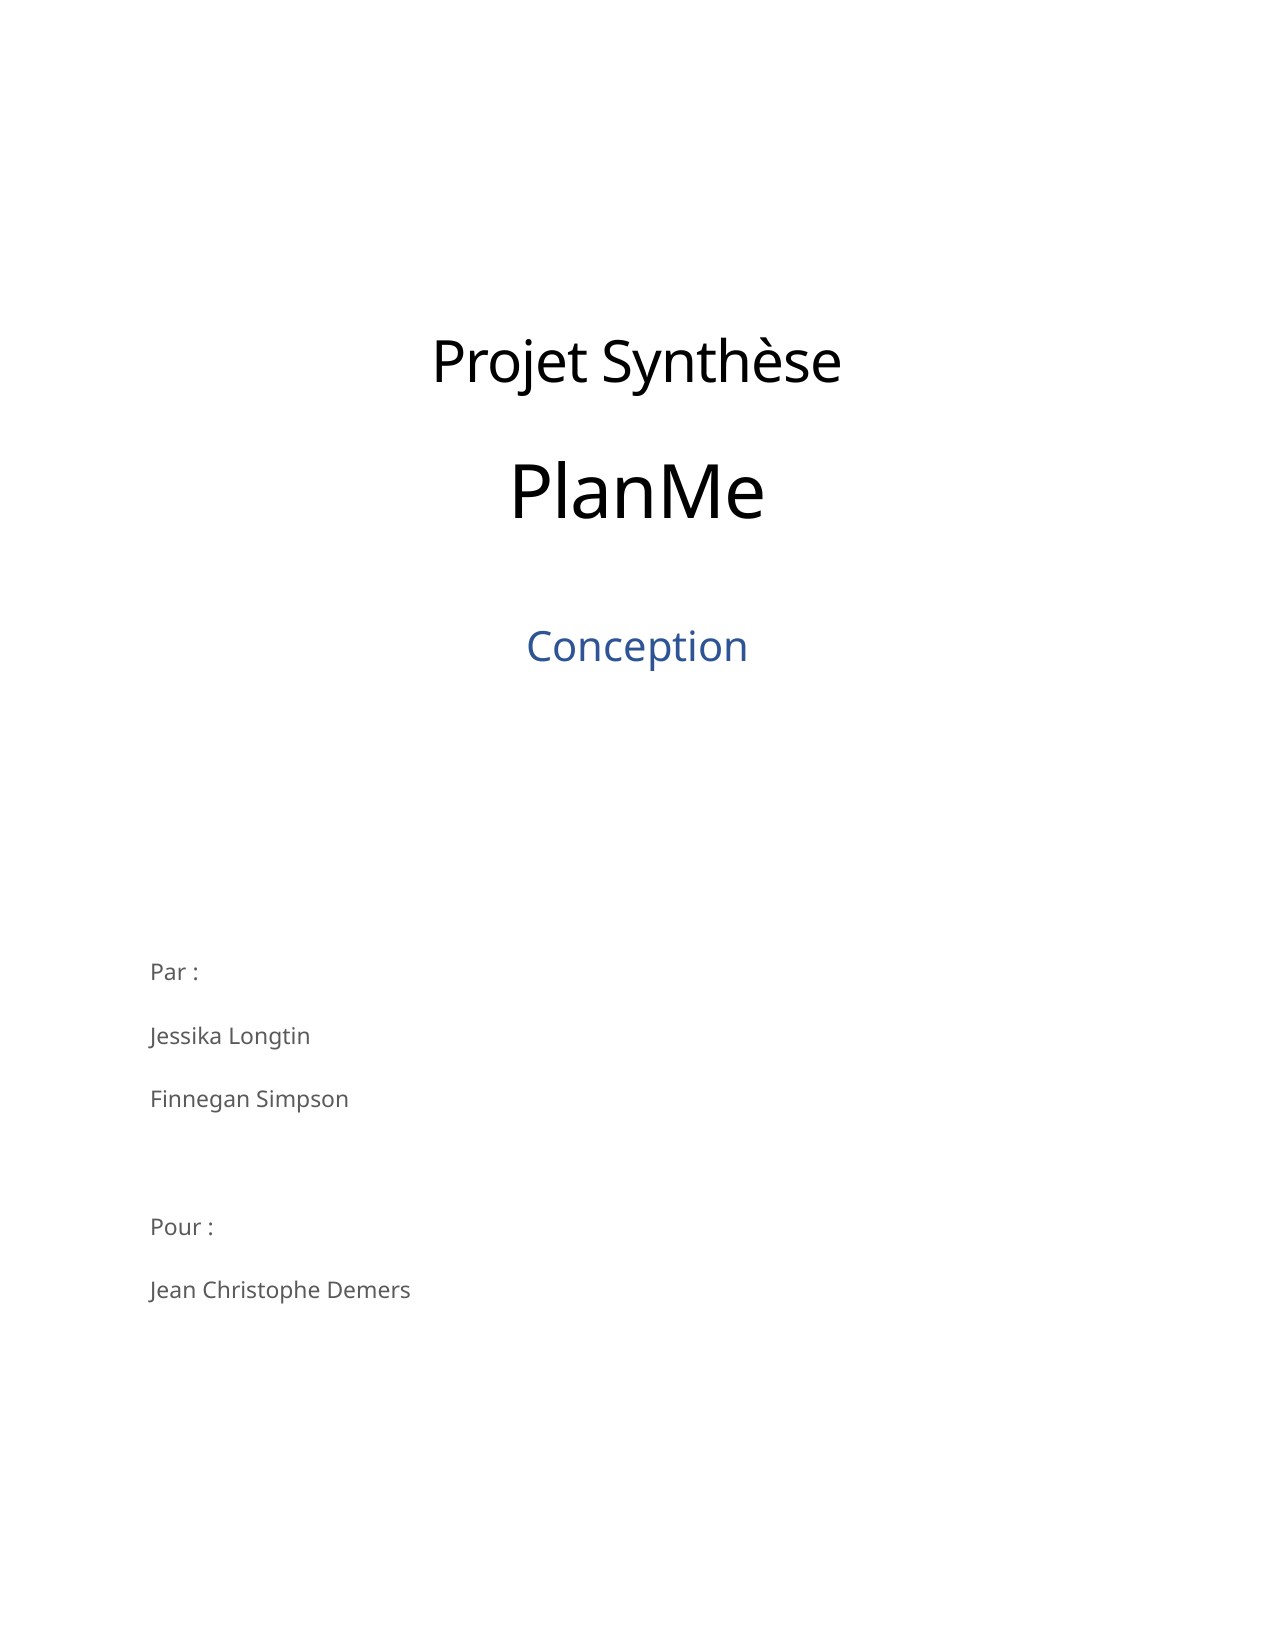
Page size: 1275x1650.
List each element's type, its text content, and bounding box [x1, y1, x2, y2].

title PlanMe [150, 439, 1125, 541]
subtitle Par : [150, 956, 1125, 987]
subtitle Conception [150, 617, 1125, 674]
title Projet Synthèse [150, 319, 1125, 399]
subtitle Jessika Longtin [150, 1020, 1125, 1051]
subtitle Jean Christophe Demers [150, 1274, 1125, 1305]
subtitle Pour : [150, 1210, 1125, 1242]
subtitle Finnegan Simpson [150, 1083, 1125, 1114]
